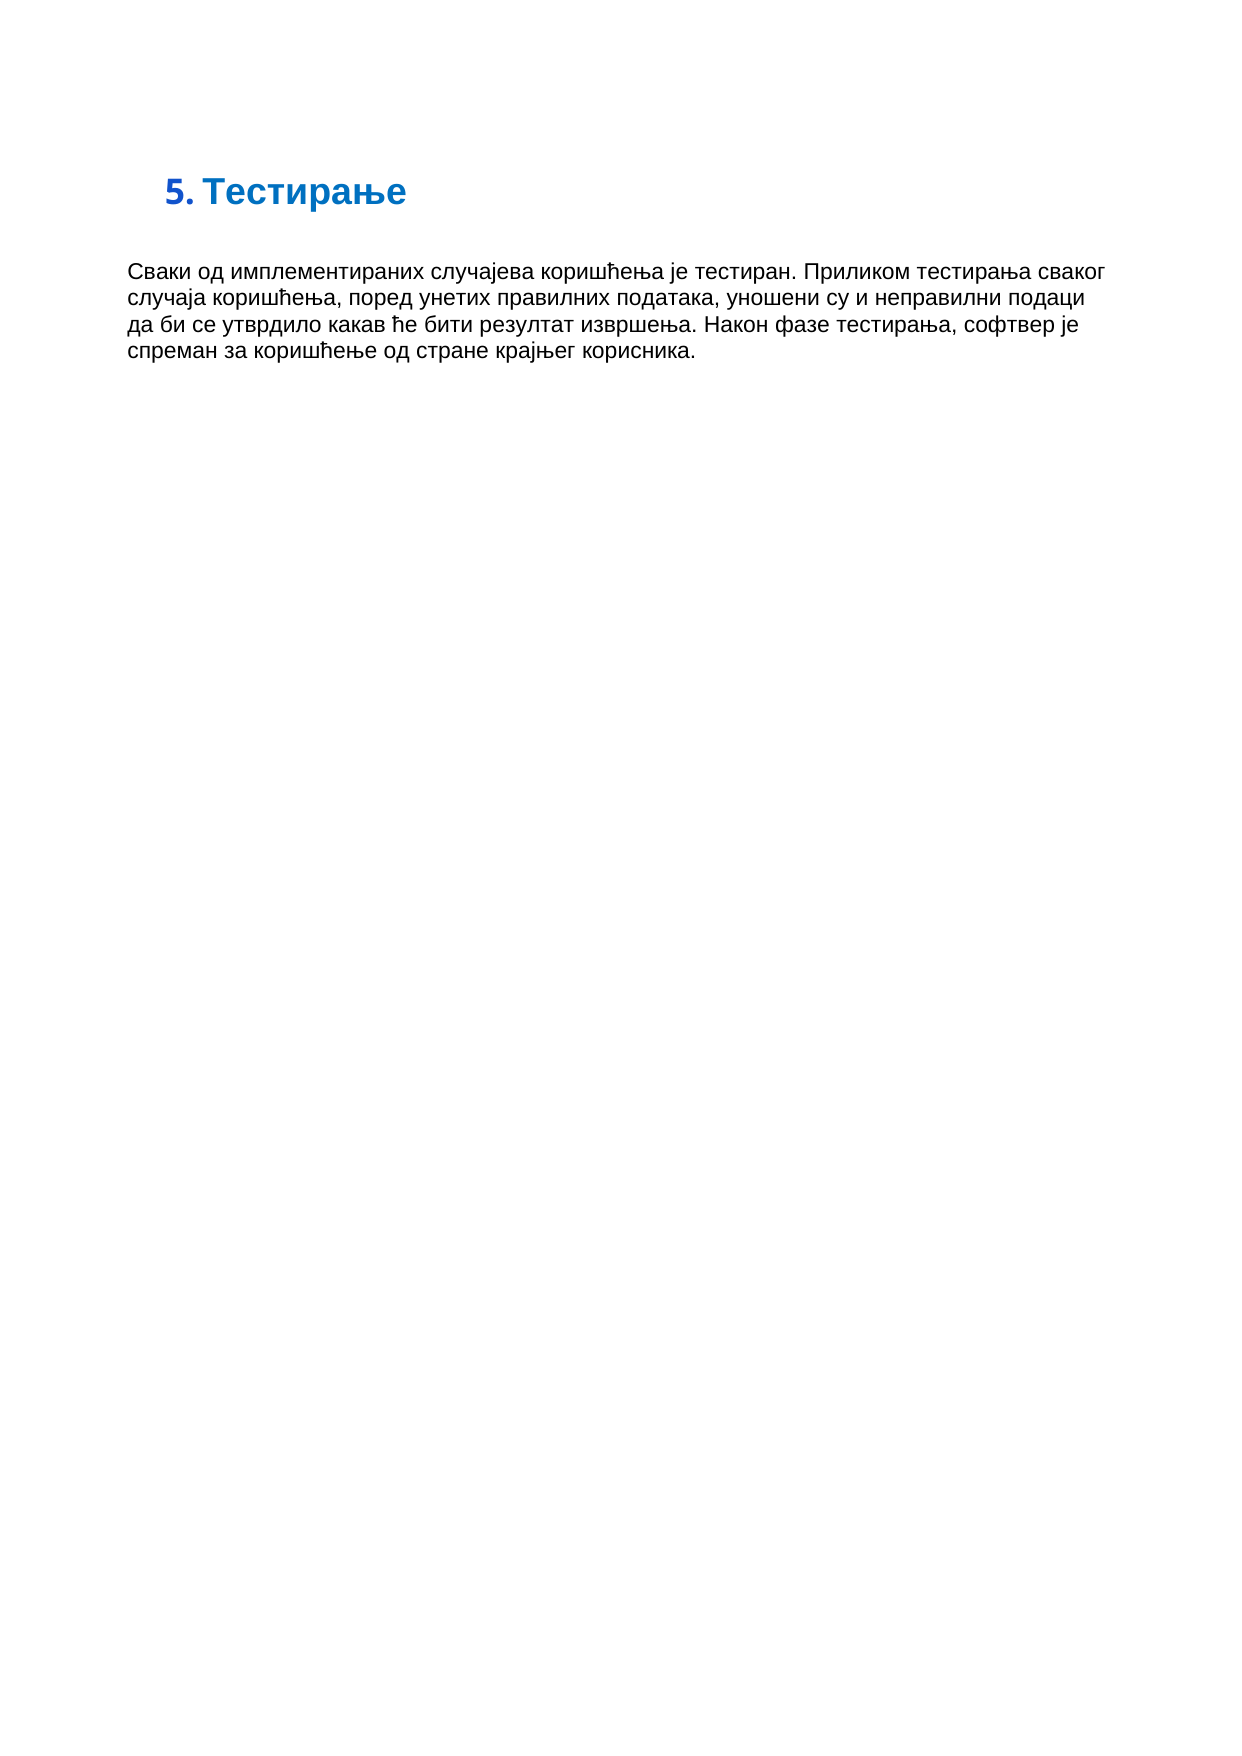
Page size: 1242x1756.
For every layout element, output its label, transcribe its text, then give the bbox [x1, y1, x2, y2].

text Сваки од имплементираних случајева коришћења је тестиран. Приликом тестирања сваког случаја коришћења, поред унетих правилних података, уношени су и неправилни подаци да би се утврдило какав ће бити резултат извршења. Након фазе тестирања, софтвер је спреман за коришћење од стране крајњег корисника. [127, 258, 1114, 363]
subtitle Тестирање [164, 167, 1114, 215]
